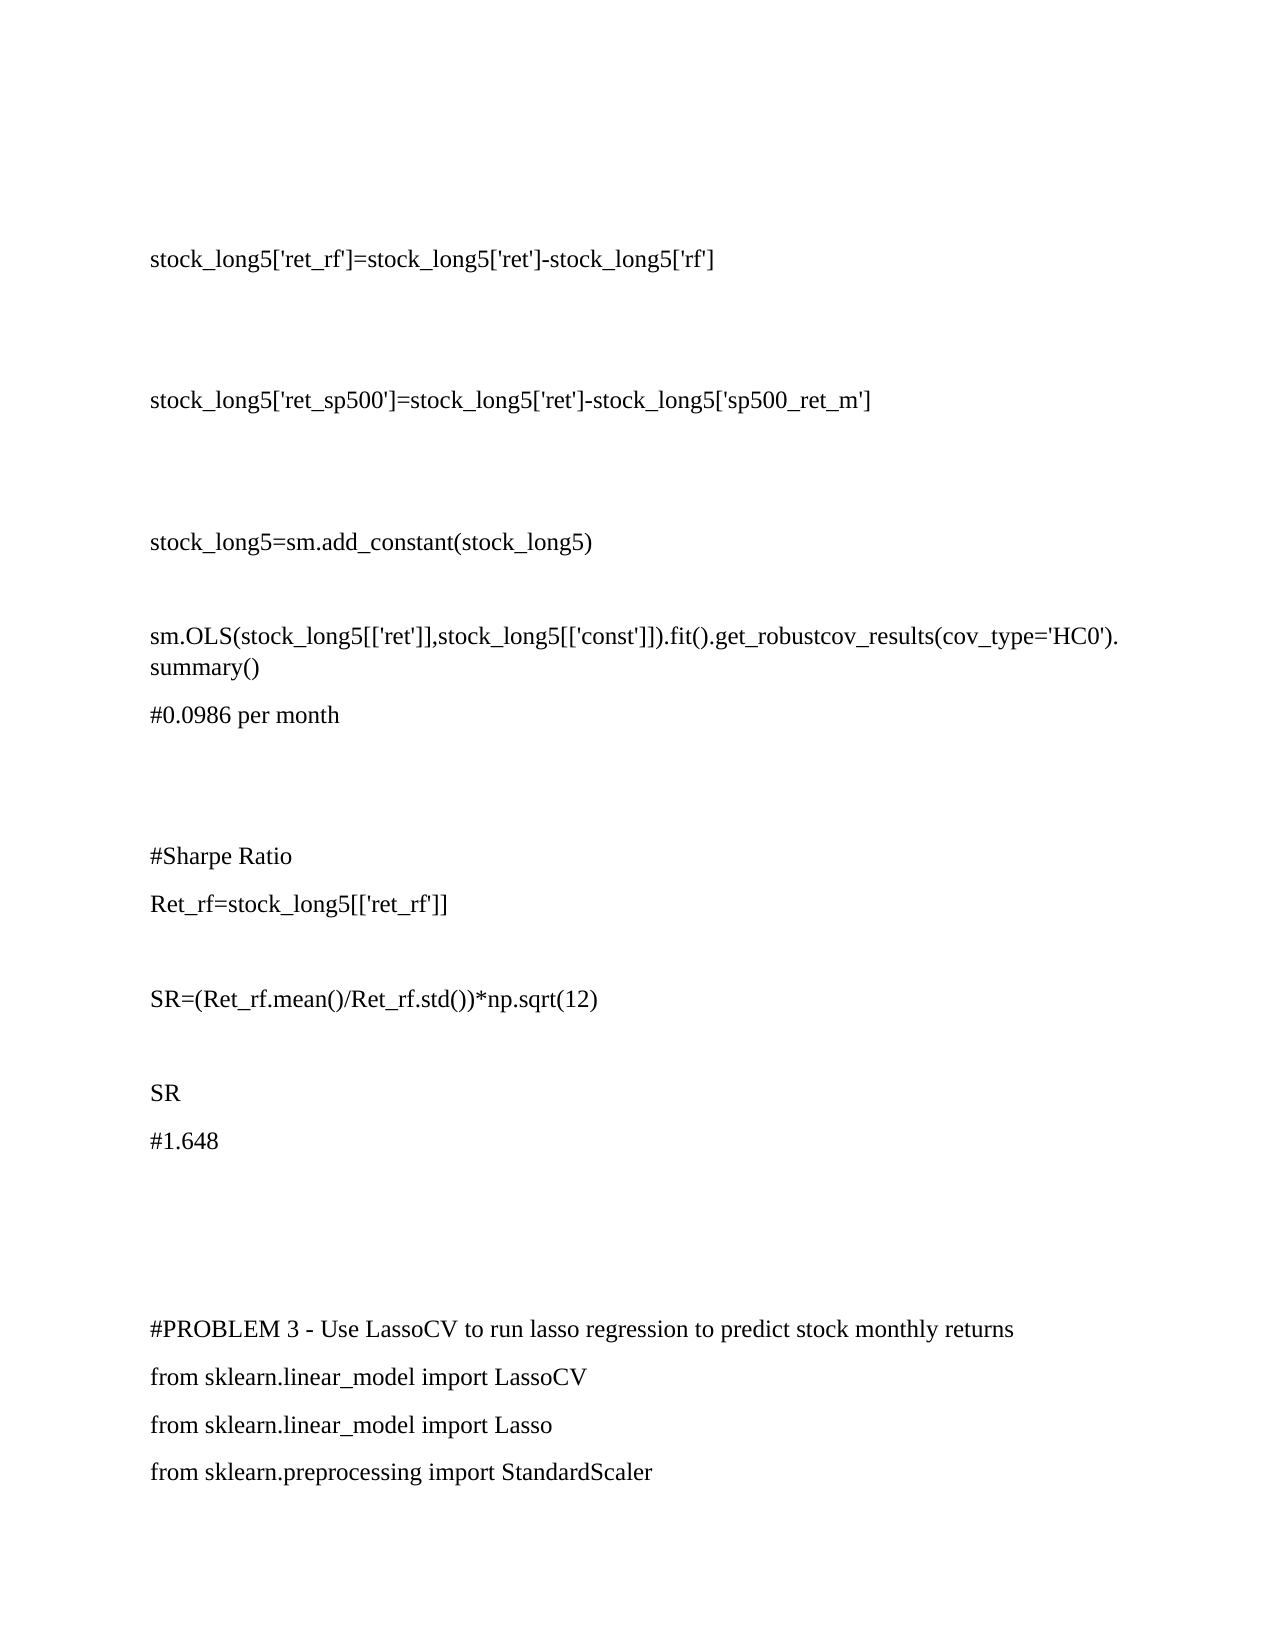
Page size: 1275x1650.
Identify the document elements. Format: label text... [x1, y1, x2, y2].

text Ret_rf=stock_long5[['ret_rf']] [150, 889, 1125, 918]
text stock_long5['ret_rf']=stock_long5['ret']-stock_long5['rf'] [150, 244, 1125, 272]
text stock_long5['ret_sp500']=stock_long5['ret']-stock_long5['sp500_ret_m'] [150, 385, 1125, 414]
text #0.0986 per month [150, 700, 1125, 729]
text sm.OLS(stock_long5[['ret']],stock_long5[['const']]).fit().get_robustcov_results(cov_type='HC0').summary() [150, 621, 1125, 681]
text SR=(Ret_rf.mean()/Ret_rf.std())*np.sqrt(12) [150, 984, 1125, 1012]
text from sklearn.linear_model import LassoCV [150, 1362, 1125, 1391]
text SR [150, 1078, 1125, 1107]
text #1.648 [150, 1126, 1125, 1155]
text from sklearn.preprocessing import StandardScaler [150, 1457, 1125, 1486]
text #PROBLEM 3 - Use LassoCV to run lasso regression to predict stock monthly returns [150, 1314, 1125, 1343]
text stock_long5=sm.add_constant(stock_long5) [150, 527, 1125, 555]
text #Sharpe Ratio [150, 841, 1125, 870]
text from sklearn.linear_model import Lasso [150, 1410, 1125, 1438]
